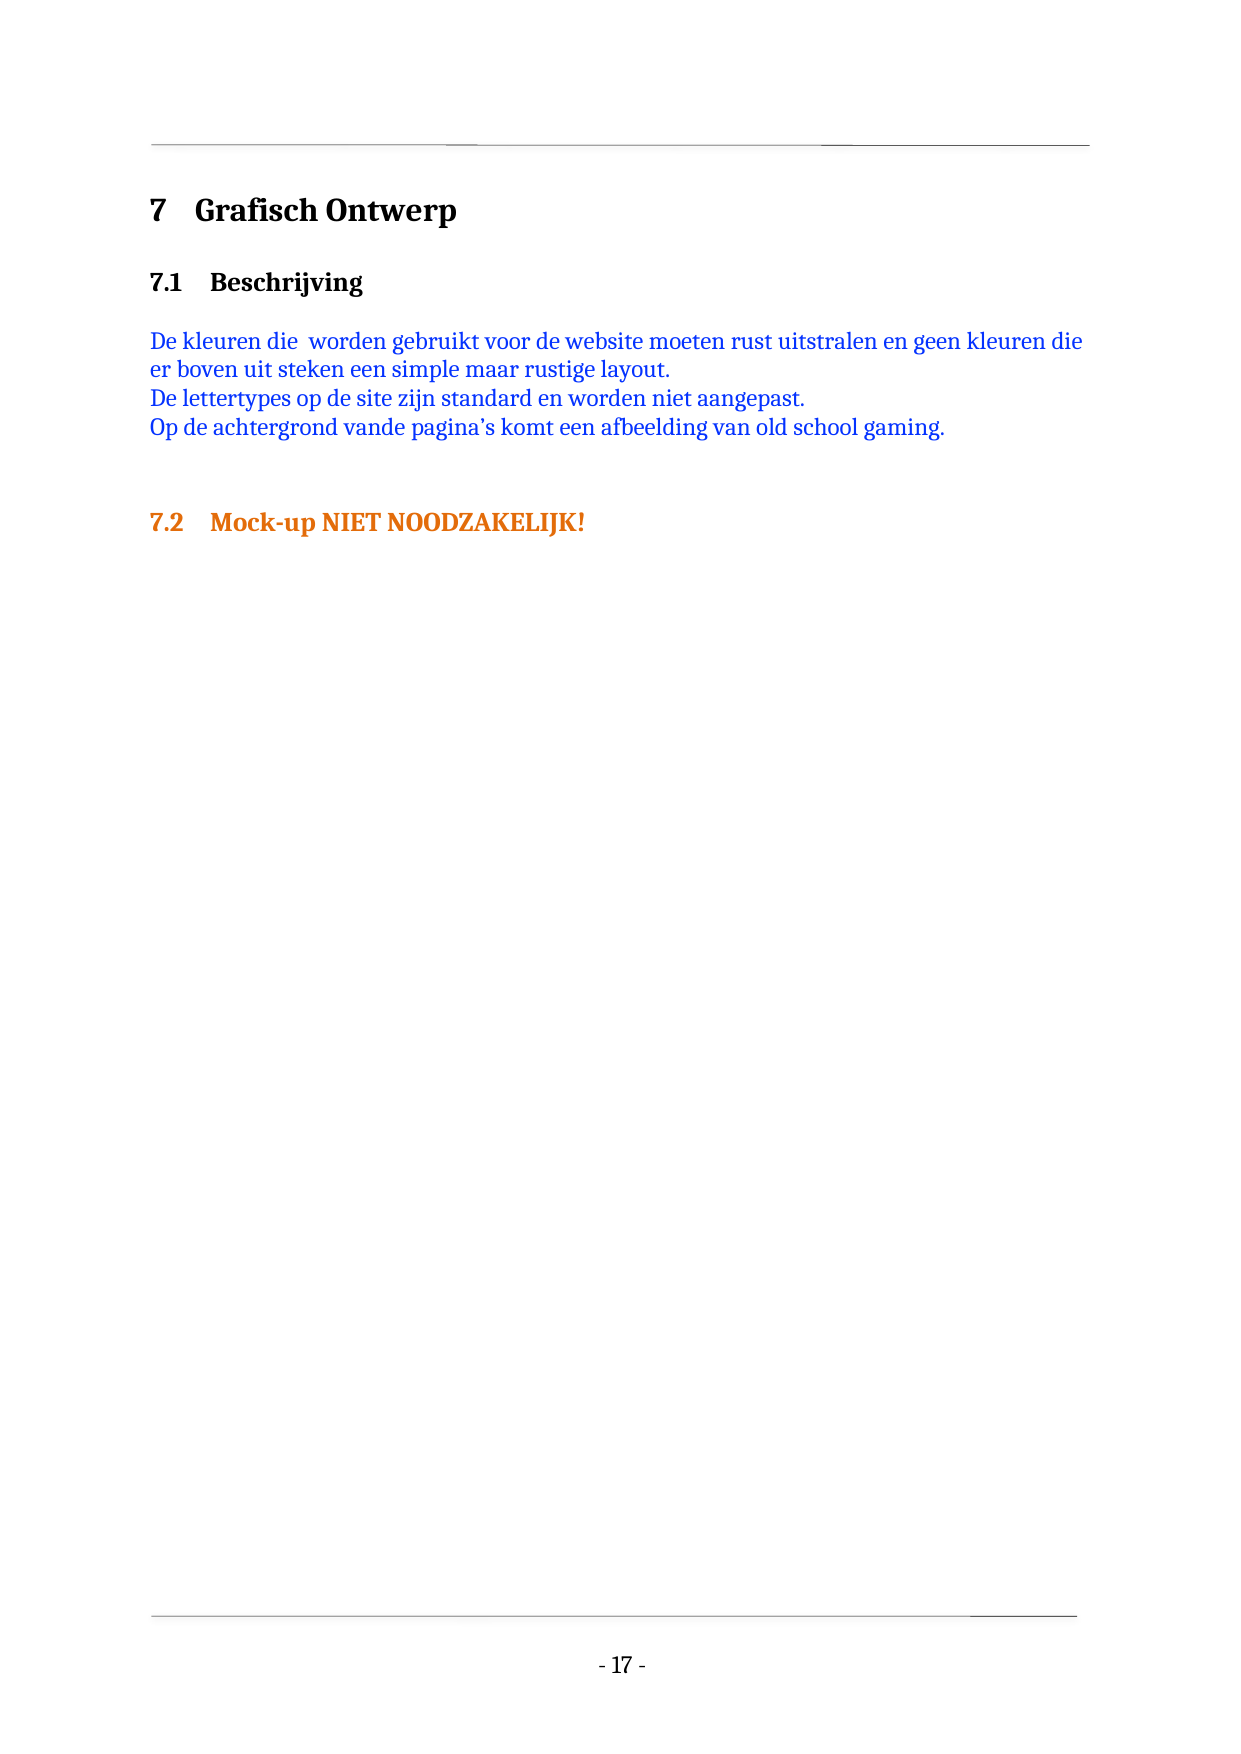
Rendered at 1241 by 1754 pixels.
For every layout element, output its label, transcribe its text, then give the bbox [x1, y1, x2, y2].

subtitle Beschrijving [150, 267, 1090, 298]
subtitle Mock-up NIET NOODZAKELIJK! [150, 507, 1090, 538]
subtitle Grafisch Ontwerp [150, 191, 1090, 229]
text De kleuren die worden gebruikt voor de website moeten rust uitstralen en geen kleuren die er boven uit steken een simple maar rustige layout. [150, 327, 1090, 384]
text De lettertypes op de site zijn standard en worden niet aangepast. Op de achtergrond vande pagina’s komt een afbeelding van old school gaming. [150, 384, 1090, 442]
